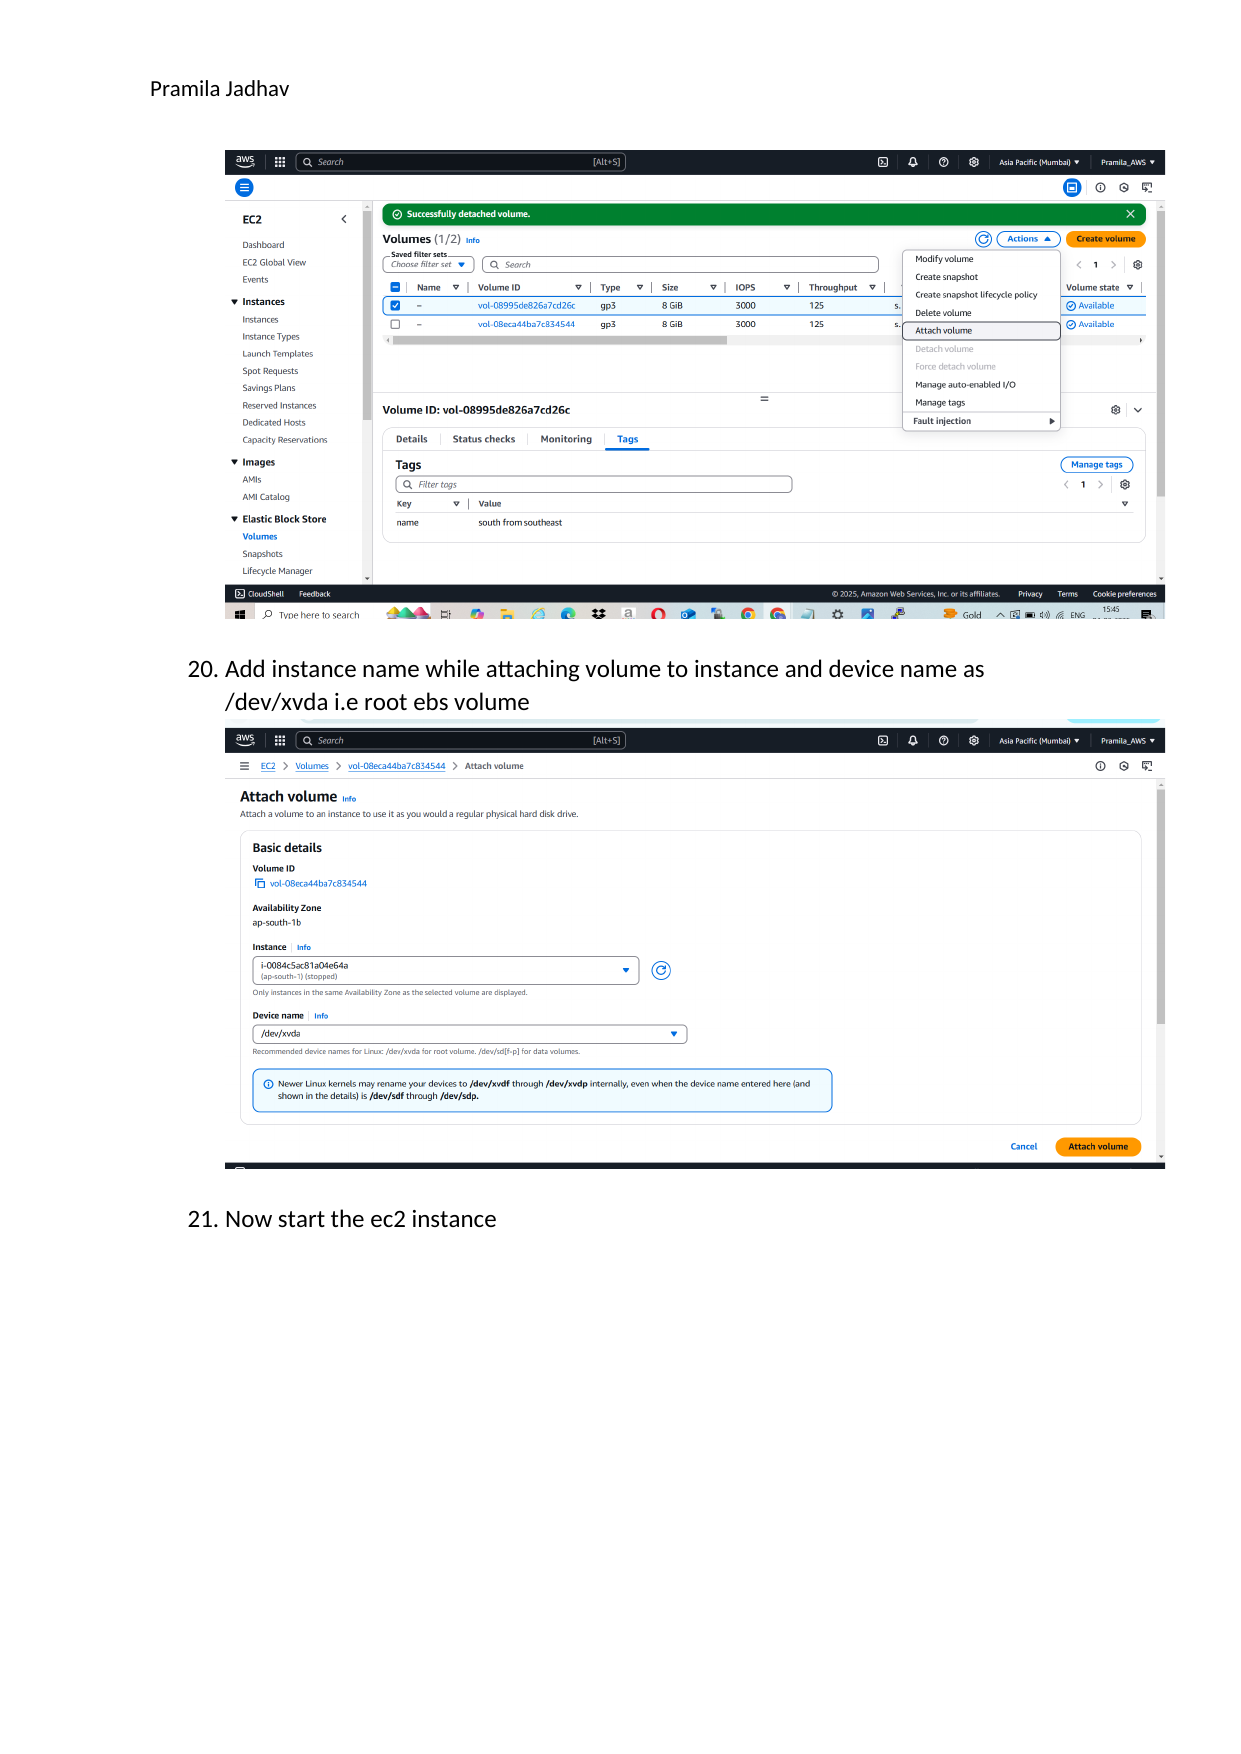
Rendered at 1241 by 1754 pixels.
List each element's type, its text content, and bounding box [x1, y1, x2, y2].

list Add instance name while attaching volume to instance and device name as /dev/xvda i.e root ebs volume [187, 653, 1090, 717]
picture [225, 719, 1166, 1169]
picture [225, 150, 1166, 619]
list Now start the ec2 instance [187, 1204, 1090, 1234]
